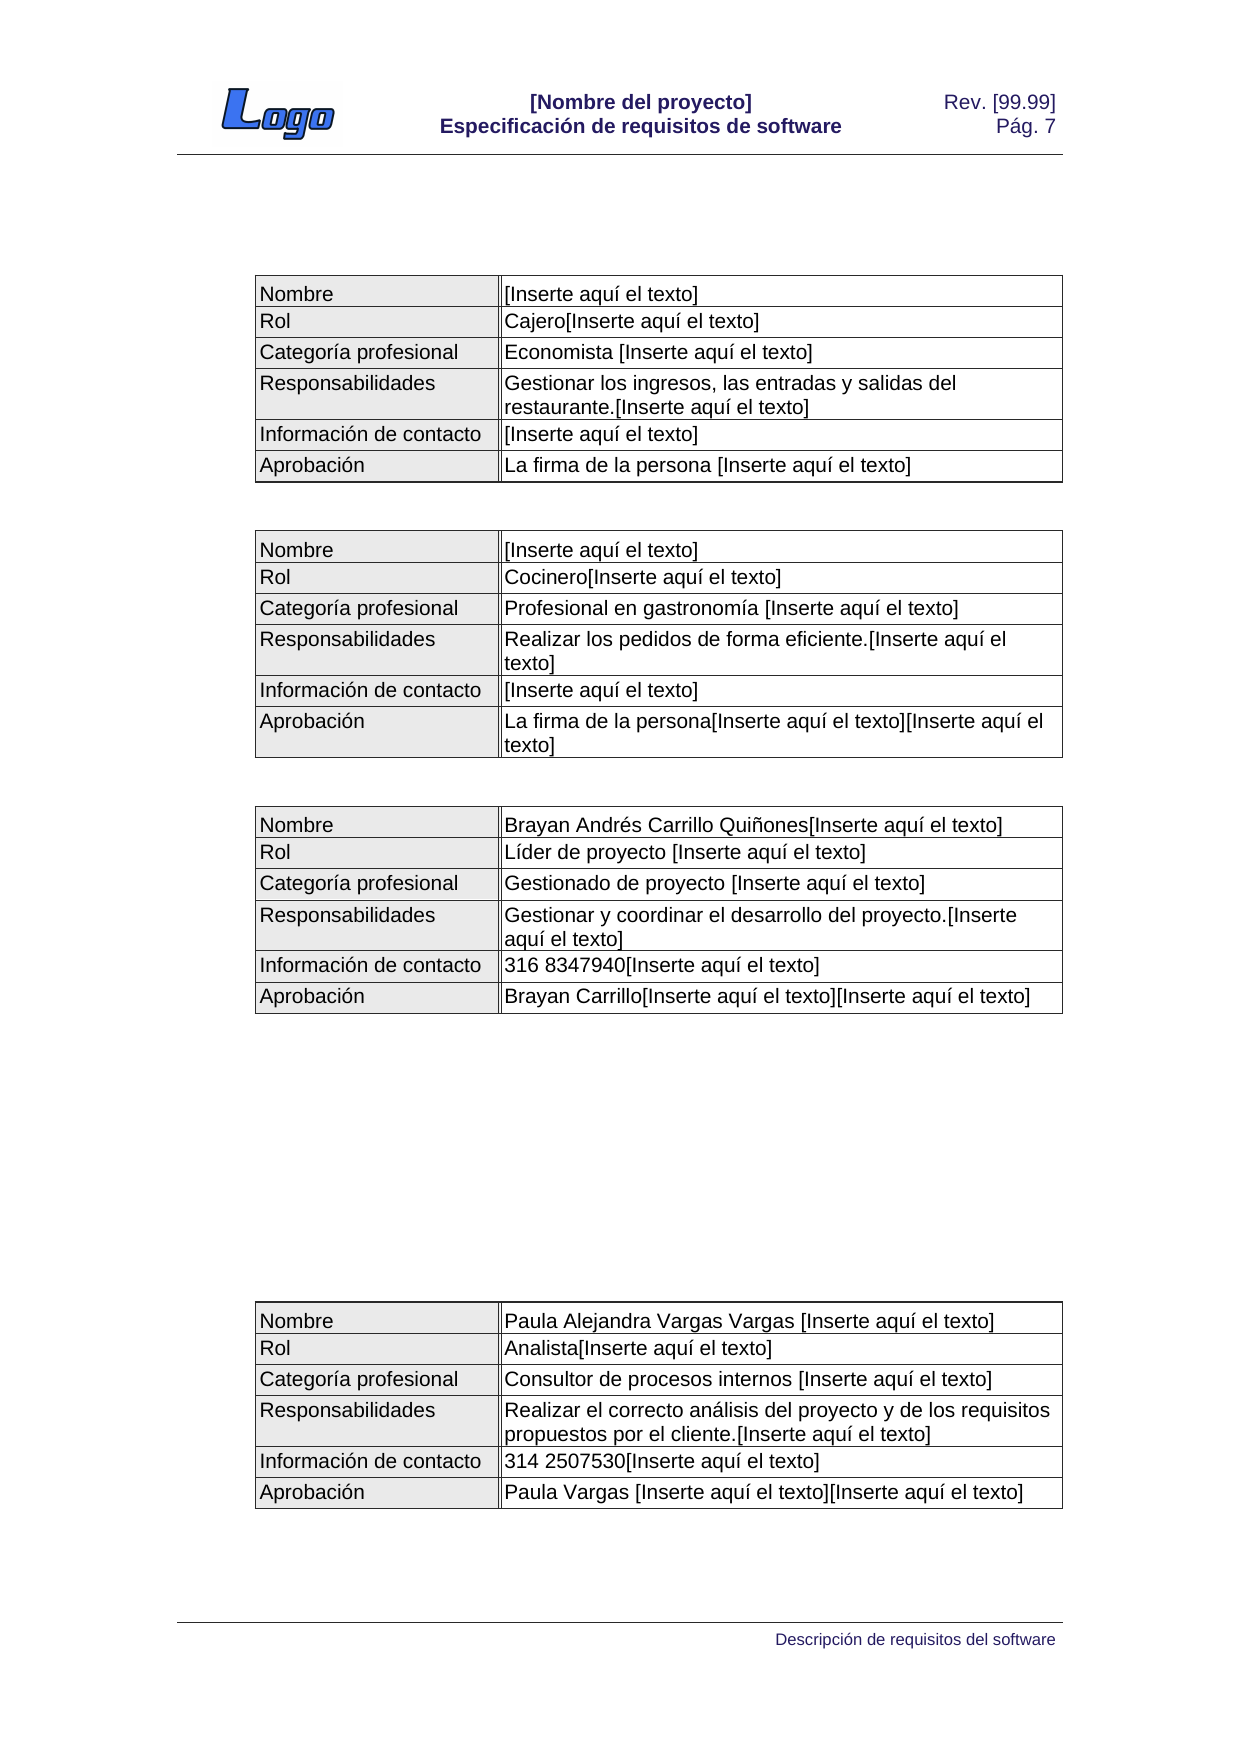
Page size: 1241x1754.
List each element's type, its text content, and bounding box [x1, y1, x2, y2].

table_cell Información de contacto [256, 1447, 498, 1477]
table_header Nombre [256, 807, 498, 837]
table_cell Responsabilidades [256, 901, 498, 950]
table_cell La firma de la persona [502, 707, 1062, 757]
table_cell [502, 420, 1062, 450]
table_cell Profesional en gastronomía [502, 594, 1062, 624]
table_cell Gestionar y coordinar el desarrollo del proyecto. [502, 901, 1062, 950]
table_cell Realizar el correcto análisis del proyecto y de los requisitos propuestos por el cliente. [502, 1396, 1062, 1446]
table_cell Gestionar los ingresos, las entradas y salidas del restaurante. [502, 369, 1062, 419]
table_cell Cocinero [502, 563, 1062, 593]
table_cell Analista [502, 1334, 1062, 1364]
table_cell Aprobación [256, 707, 498, 757]
table_cell Responsabilidades [256, 625, 498, 675]
table_cell Categoría profesional [256, 1365, 498, 1395]
table_header Brayan Andrés Carrillo Quiñones [502, 807, 1062, 837]
table_header Paula Alejandra Vargas Vargas [502, 1303, 1062, 1333]
table_cell Responsabilidades [256, 369, 498, 419]
table_cell 314 2507530 [502, 1447, 1062, 1477]
table_cell Información de contacto [256, 420, 498, 450]
table_header [502, 276, 1062, 306]
table_cell Aprobación [256, 451, 498, 481]
table_cell Responsabilidades [256, 1396, 498, 1446]
table_cell Economista [502, 338, 1062, 368]
table_cell Brayan Carrillo [502, 983, 1062, 1013]
table_cell Cajero [502, 307, 1062, 337]
table_header Nombre [256, 1303, 498, 1333]
table_cell Información de contacto [256, 676, 498, 706]
table_cell Información de contacto [256, 951, 498, 982]
table_cell Categoría profesional [256, 594, 498, 624]
table_cell 316 8347940 [502, 951, 1062, 982]
table_cell [502, 676, 1062, 706]
table_cell Rol [256, 838, 498, 868]
table_cell Categoría profesional [256, 869, 498, 899]
table_cell Consultor de procesos internos [502, 1365, 1062, 1395]
table_cell La firma de la persona [502, 451, 1062, 481]
table_header [502, 531, 1062, 562]
table_cell Líder de proyecto [502, 838, 1062, 868]
table_header Nombre [256, 531, 498, 562]
table_cell Paula Vargas [502, 1478, 1062, 1508]
table_cell Aprobación [256, 1478, 498, 1508]
table_header Nombre [256, 276, 498, 306]
table_cell Aprobación [256, 983, 498, 1013]
table_cell Rol [256, 1334, 498, 1364]
table_cell Categoría profesional [256, 338, 498, 368]
table_cell Rol [256, 307, 498, 337]
table_cell Gestionado de proyecto [502, 869, 1062, 899]
table_cell Rol [256, 563, 498, 593]
table_cell Realizar los pedidos de forma eficiente. [502, 625, 1062, 675]
